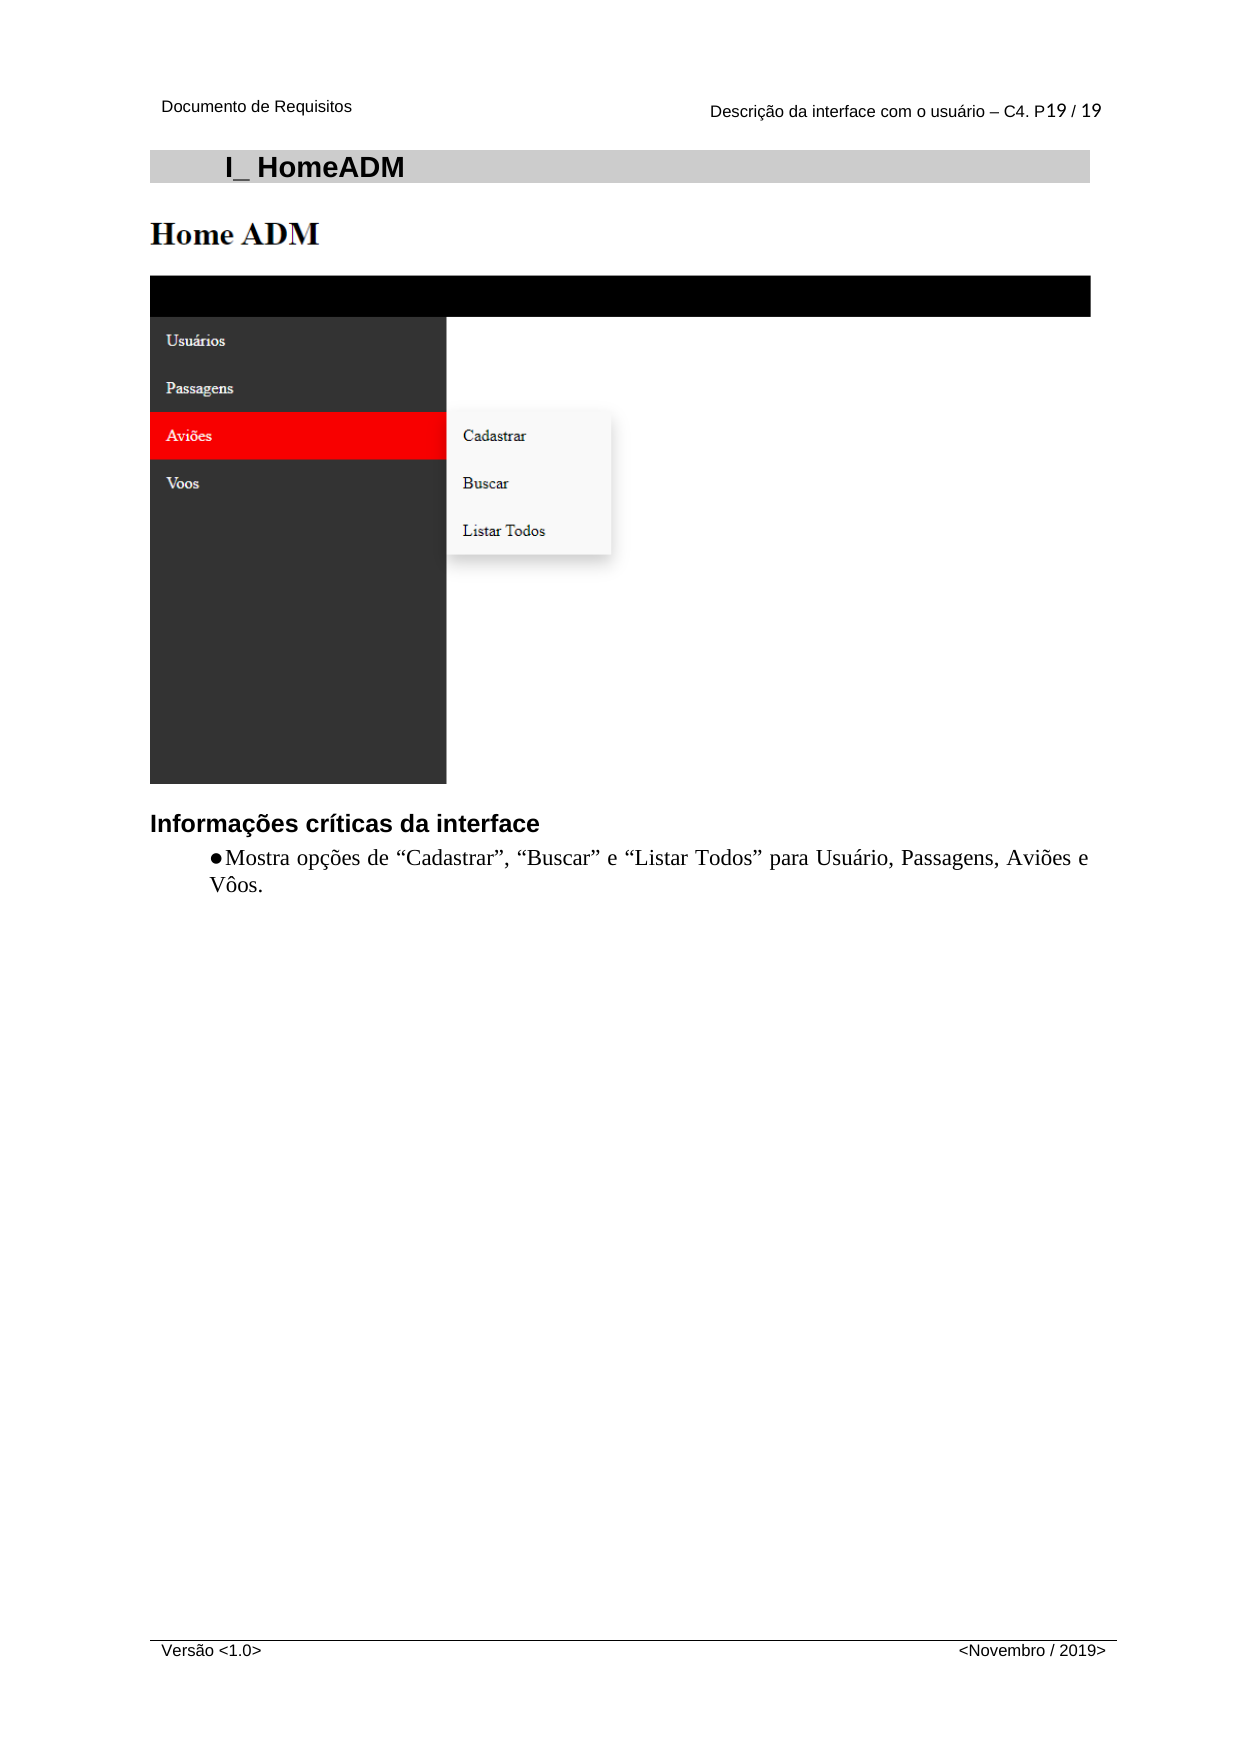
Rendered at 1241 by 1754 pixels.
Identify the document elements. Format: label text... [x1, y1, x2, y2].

list I_ HomeADM [150, 150, 1090, 183]
list Mostra opções de “Cadastrar”, “Buscar” e “Listar Todos” para Usuário, Passagens, Aviões e Vôos. [209, 843, 1090, 898]
picture [150, 196, 1091, 784]
text Informações críticas da interface [150, 808, 1090, 837]
